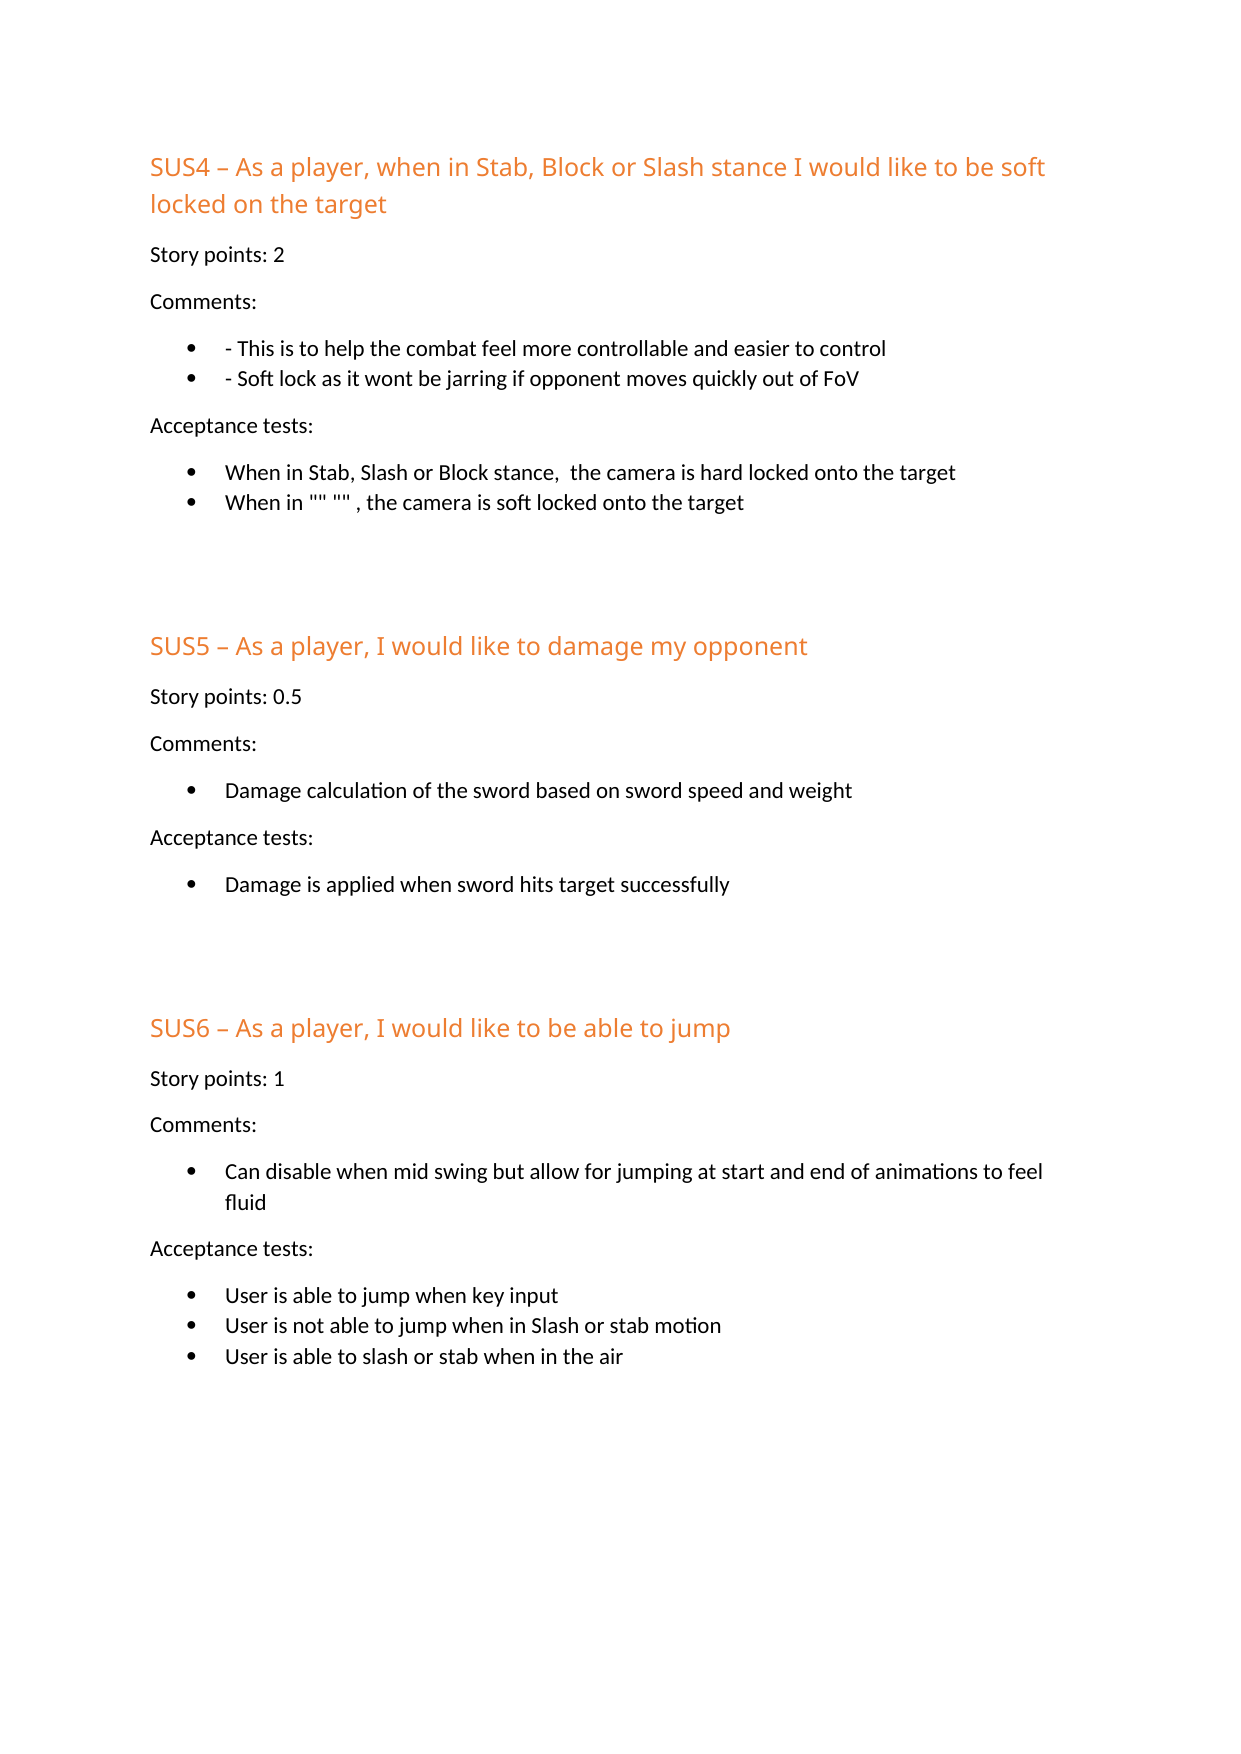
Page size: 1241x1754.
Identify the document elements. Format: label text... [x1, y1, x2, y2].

list Damage is applied when sword hits target successfully [187, 870, 1090, 898]
list User is able to slash or stab when in the air [187, 1342, 1090, 1370]
text Acceptance tests: [150, 823, 1090, 851]
list User is able to jump when key input [187, 1281, 1090, 1309]
text SUS5 – As a player, I would like to damage my opponent [150, 629, 1090, 663]
text Story points: 0.5 [150, 682, 1090, 710]
list When in "" "" , the camera is soft locked onto the target [187, 488, 1090, 516]
text Story points: 2 [150, 240, 1090, 268]
list - Soft lock as it wont be jarring if opponent moves quickly out of FoV [187, 364, 1090, 392]
text Comments: [150, 287, 1090, 315]
text Comments: [150, 1111, 1090, 1139]
list Can disable when mid swing but allow for jumping at start and end of animations to feel fluid [187, 1157, 1090, 1216]
text Comments: [150, 729, 1090, 757]
text SUS6 – As a player, I would like to be able to jump [150, 1010, 1090, 1044]
text Story points: 1 [150, 1064, 1090, 1092]
list Damage calculation of the sword based on sword speed and weight [187, 776, 1090, 804]
text Acceptance tests: [150, 1234, 1090, 1263]
text SUS4 – As a player, when in Stab, Block or Slash stance I would like to be soft locked on the target [150, 150, 1090, 221]
list - This is to help the combat feel more controllable and easier to control [187, 334, 1090, 362]
text Acceptance tests: [150, 411, 1090, 439]
list User is not able to jump when in Slash or stab motion [187, 1312, 1090, 1340]
list When in Stab, Slash or Block stance, the camera is hard locked onto the target [187, 458, 1090, 486]
